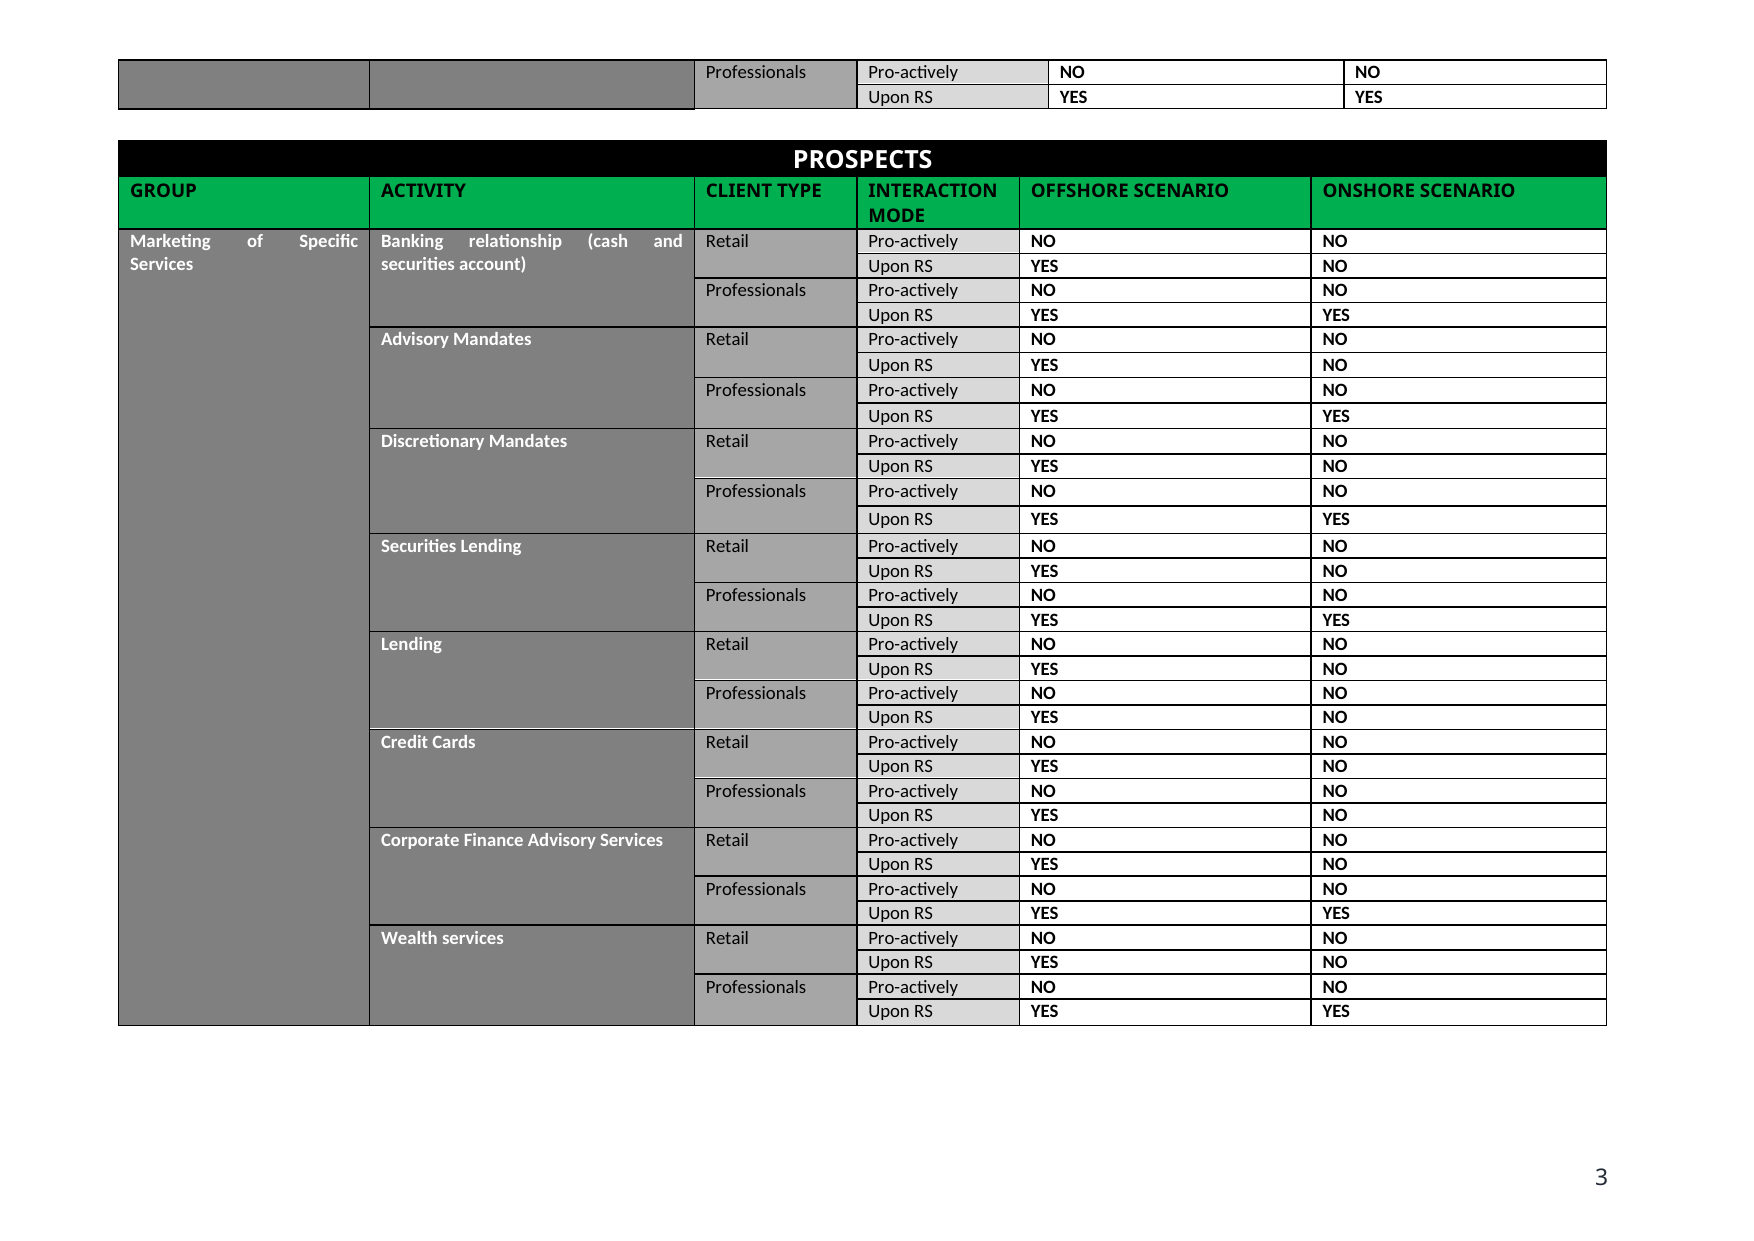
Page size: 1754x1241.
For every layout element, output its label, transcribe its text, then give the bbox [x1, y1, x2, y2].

table_cell Pro-actively [858, 730, 1019, 753]
table_cell NO [1020, 730, 1310, 753]
table_cell NO [1020, 429, 1310, 453]
table_cell YES [1020, 507, 1310, 533]
table_cell NO [1312, 534, 1606, 557]
table_cell YES [1020, 706, 1310, 728]
table_cell Retail [695, 730, 856, 777]
table_cell NO [1020, 378, 1310, 402]
table_cell Pro-actively [858, 681, 1019, 704]
table_cell NO [1312, 681, 1606, 704]
table_cell Upon RS [858, 853, 1019, 875]
table_cell CLIENT TYPE [695, 177, 856, 228]
table_cell Professionals [695, 61, 856, 108]
table_cell YES [1020, 804, 1310, 826]
table_cell Professionals [695, 877, 856, 924]
table_cell NO [1312, 730, 1606, 753]
table_cell NO [1312, 828, 1606, 851]
table_cell Upon RS [858, 404, 1019, 428]
table_cell NO [1020, 534, 1310, 557]
table_cell YES [1020, 303, 1310, 326]
table_cell Retail [695, 828, 856, 875]
table_cell Retail [695, 230, 856, 277]
table_cell Marketing of Specific Services [119, 230, 369, 1025]
table_cell Upon RS [858, 254, 1019, 277]
table_cell YES [1020, 657, 1310, 679]
table_cell Pro-actively [858, 583, 1019, 606]
table_cell Advisory Mandates [370, 328, 694, 428]
table_cell NO [1020, 779, 1310, 802]
table_cell NO [1312, 254, 1606, 277]
table_cell Securities Lending [370, 534, 694, 631]
table_cell YES [1020, 608, 1310, 631]
table_cell Professionals [695, 779, 856, 826]
table_cell NO [1312, 926, 1606, 949]
table_cell YES [1020, 1000, 1310, 1025]
table_cell YES [1020, 404, 1310, 428]
table_cell YES [1312, 1000, 1606, 1025]
table_cell INTERACTION MODE [858, 177, 1019, 228]
table_cell NO [1312, 583, 1606, 606]
table_cell YES [1312, 303, 1606, 326]
table_cell YES [1049, 85, 1343, 108]
table_cell Upon RS [858, 804, 1019, 826]
table_cell NO [1312, 559, 1606, 582]
table_cell Retail [695, 328, 856, 377]
table_cell NO [1020, 479, 1310, 505]
table_cell Corporate Finance Advisory Services [370, 828, 694, 924]
table_cell YES [1020, 353, 1310, 377]
table_cell NO [1312, 279, 1606, 301]
table_cell Upon RS [858, 1000, 1019, 1025]
table_cell Pro-actively [858, 378, 1019, 402]
table_cell NO [1312, 455, 1606, 477]
table_cell NO [1020, 975, 1310, 998]
table_cell NO [1020, 681, 1310, 704]
table_cell YES [1020, 951, 1310, 973]
table_cell Discretionary Mandates [370, 429, 694, 533]
table_cell NO [1312, 877, 1606, 900]
table_cell NO [1312, 378, 1606, 402]
table_cell Credit Cards [370, 730, 694, 826]
table_cell Pro-actively [858, 328, 1019, 351]
table_cell Professionals [695, 681, 856, 728]
table_cell NO [1049, 61, 1343, 83]
table_cell Pro-actively [858, 534, 1019, 557]
table_cell Pro-actively [858, 828, 1019, 851]
table_cell Banking relationship (cash and securities account) [370, 230, 694, 326]
table_cell YES [1312, 404, 1606, 428]
table_cell Upon RS [858, 706, 1019, 728]
table_cell Retail [695, 429, 856, 477]
table_cell YES [1312, 902, 1606, 924]
table_cell YES [1020, 755, 1310, 777]
table_cell Pro-actively [858, 429, 1019, 453]
table_cell ONSHORE SCENARIO [1312, 177, 1606, 228]
table_cell NO [1312, 479, 1606, 505]
table_cell YES [1020, 902, 1310, 924]
table_cell NO [1312, 804, 1606, 826]
table_cell NO [1312, 328, 1606, 351]
table_cell Professionals [695, 378, 856, 428]
table_cell YES [1020, 559, 1310, 582]
table_cell NO [1020, 583, 1310, 606]
table_cell NO [1312, 657, 1606, 679]
table_cell Retail [695, 534, 856, 582]
table_cell Professionals [695, 479, 856, 533]
table_cell Upon RS [858, 303, 1019, 326]
table_cell Upon RS [858, 353, 1019, 377]
table_cell NO [1020, 328, 1310, 351]
table_cell OFFSHORE SCENARIO [1020, 177, 1310, 228]
table_cell GROUP [119, 177, 369, 228]
table_cell Pro-actively [858, 877, 1019, 900]
table_cell NO [1312, 853, 1606, 875]
table_cell NO [1020, 632, 1310, 655]
table_cell NO [1020, 279, 1310, 301]
table_cell Upon RS [858, 85, 1048, 108]
table_header PROSPECTS [119, 141, 1606, 175]
table_cell Upon RS [858, 902, 1019, 924]
table_cell Upon RS [858, 755, 1019, 777]
table_cell Upon RS [858, 507, 1019, 533]
table_cell Pro-actively [858, 779, 1019, 802]
table_cell NO [1312, 706, 1606, 728]
table_cell Professionals [695, 279, 856, 326]
table_cell Pro-actively [858, 926, 1019, 949]
table_cell ACTIVITY [370, 177, 694, 228]
table_cell Wealth services [370, 926, 694, 1025]
table_cell Upon RS [858, 608, 1019, 631]
table_cell Upon RS [858, 657, 1019, 679]
table_cell NO [1312, 951, 1606, 973]
table_cell Lending [370, 632, 694, 728]
table_cell YES [1020, 254, 1310, 277]
table_cell Upon RS [858, 455, 1019, 477]
table_cell NO [1020, 926, 1310, 949]
table_cell Pro-actively [858, 230, 1019, 252]
table_cell NO [1345, 61, 1606, 83]
table_cell NO [1312, 230, 1606, 252]
table_cell Pro-actively [858, 632, 1019, 655]
table_cell NO [1020, 828, 1310, 851]
table_cell NO [1312, 353, 1606, 377]
table_cell Professionals [695, 583, 856, 631]
table_cell Retail [695, 632, 856, 679]
table_cell Upon RS [858, 951, 1019, 973]
table_cell NO [1312, 779, 1606, 802]
table_cell Professionals [695, 975, 856, 1025]
table_cell Retail [695, 926, 856, 973]
table_cell YES [1020, 455, 1310, 477]
table_cell NO [1312, 632, 1606, 655]
table_cell Upon RS [858, 559, 1019, 582]
table_cell Pro-actively [858, 61, 1048, 83]
table_cell YES [1312, 608, 1606, 631]
table_cell YES [1020, 853, 1310, 875]
table_cell NO [1020, 877, 1310, 900]
table_cell Pro-actively [858, 279, 1019, 301]
table_cell YES [1345, 85, 1606, 108]
table_cell YES [1312, 507, 1606, 533]
table_cell NO [1312, 975, 1606, 998]
table_cell Pro-actively [858, 975, 1019, 998]
table_cell NO [1312, 429, 1606, 453]
table_cell Pro-actively [858, 479, 1019, 505]
table_cell NO [1312, 755, 1606, 777]
table_cell NO [1020, 230, 1310, 252]
